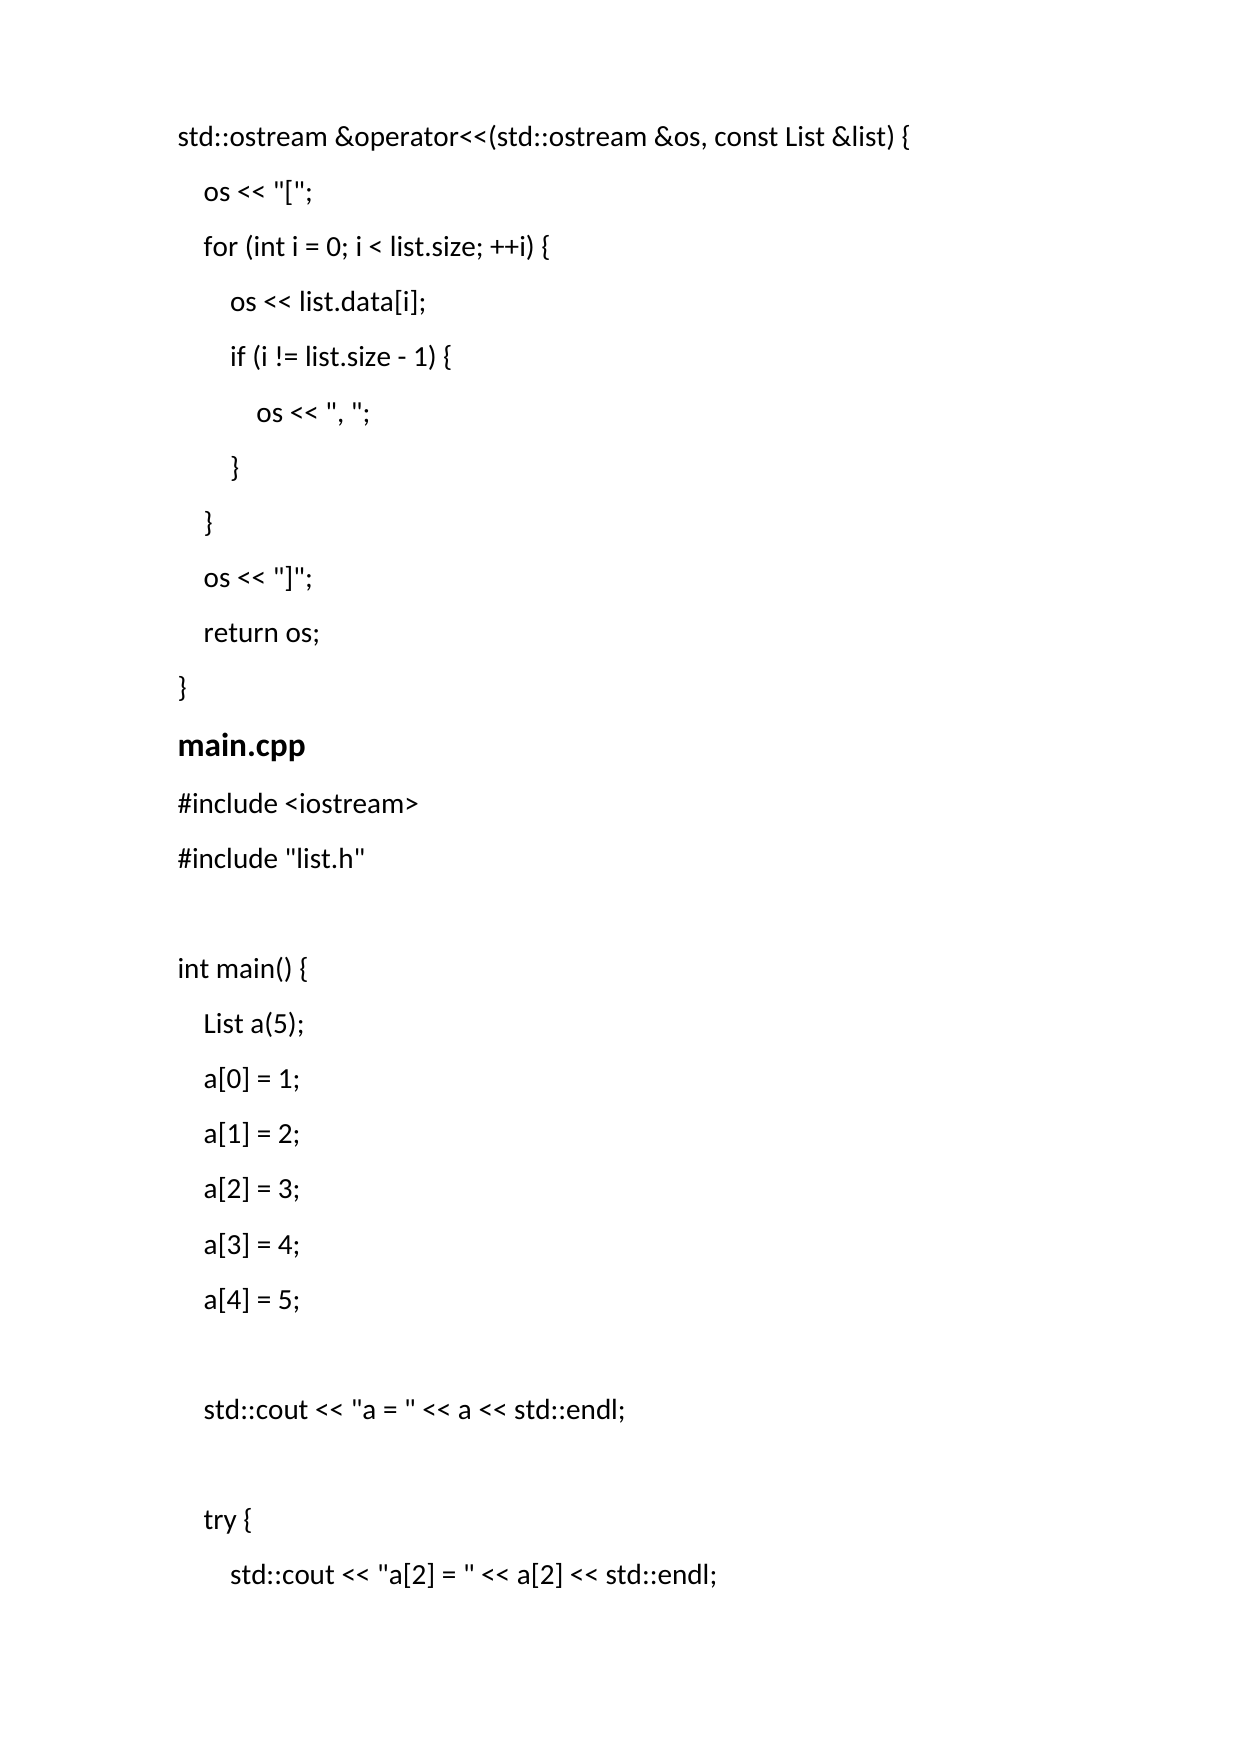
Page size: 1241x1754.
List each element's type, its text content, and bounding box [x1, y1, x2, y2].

text #include "list.h" [177, 840, 1152, 876]
text } [177, 504, 1152, 539]
text } [177, 669, 1152, 705]
text return os; [177, 614, 1152, 650]
text if (i != list.size - 1) { [177, 338, 1152, 374]
text int main() { [177, 950, 1152, 986]
text #include <iostream> [177, 785, 1152, 821]
text for (int i = 0; i < list.size; ++i) { [177, 228, 1152, 264]
text os << ", "; [177, 394, 1152, 429]
text std::cout << "a[2] = " << a[2] << std::endl; [177, 1556, 1152, 1592]
text a[0] = 1; [177, 1060, 1152, 1096]
text os << "]"; [177, 559, 1152, 594]
text std::cout << "a = " << a << std::endl; [177, 1391, 1152, 1427]
text } [177, 449, 1152, 484]
text a[1] = 2; [177, 1116, 1152, 1151]
text os << "["; [177, 173, 1152, 209]
text a[3] = 4; [177, 1226, 1152, 1261]
text a[4] = 5; [177, 1281, 1152, 1316]
text os << list.data[i]; [177, 283, 1152, 319]
text List a(5); [177, 1005, 1152, 1041]
text a[2] = 3; [177, 1171, 1152, 1206]
text std::ostream &operator<<(std::ostream &os, const List &list) { [177, 118, 1152, 154]
text try { [177, 1501, 1152, 1537]
text main.cpp [177, 724, 1152, 765]
